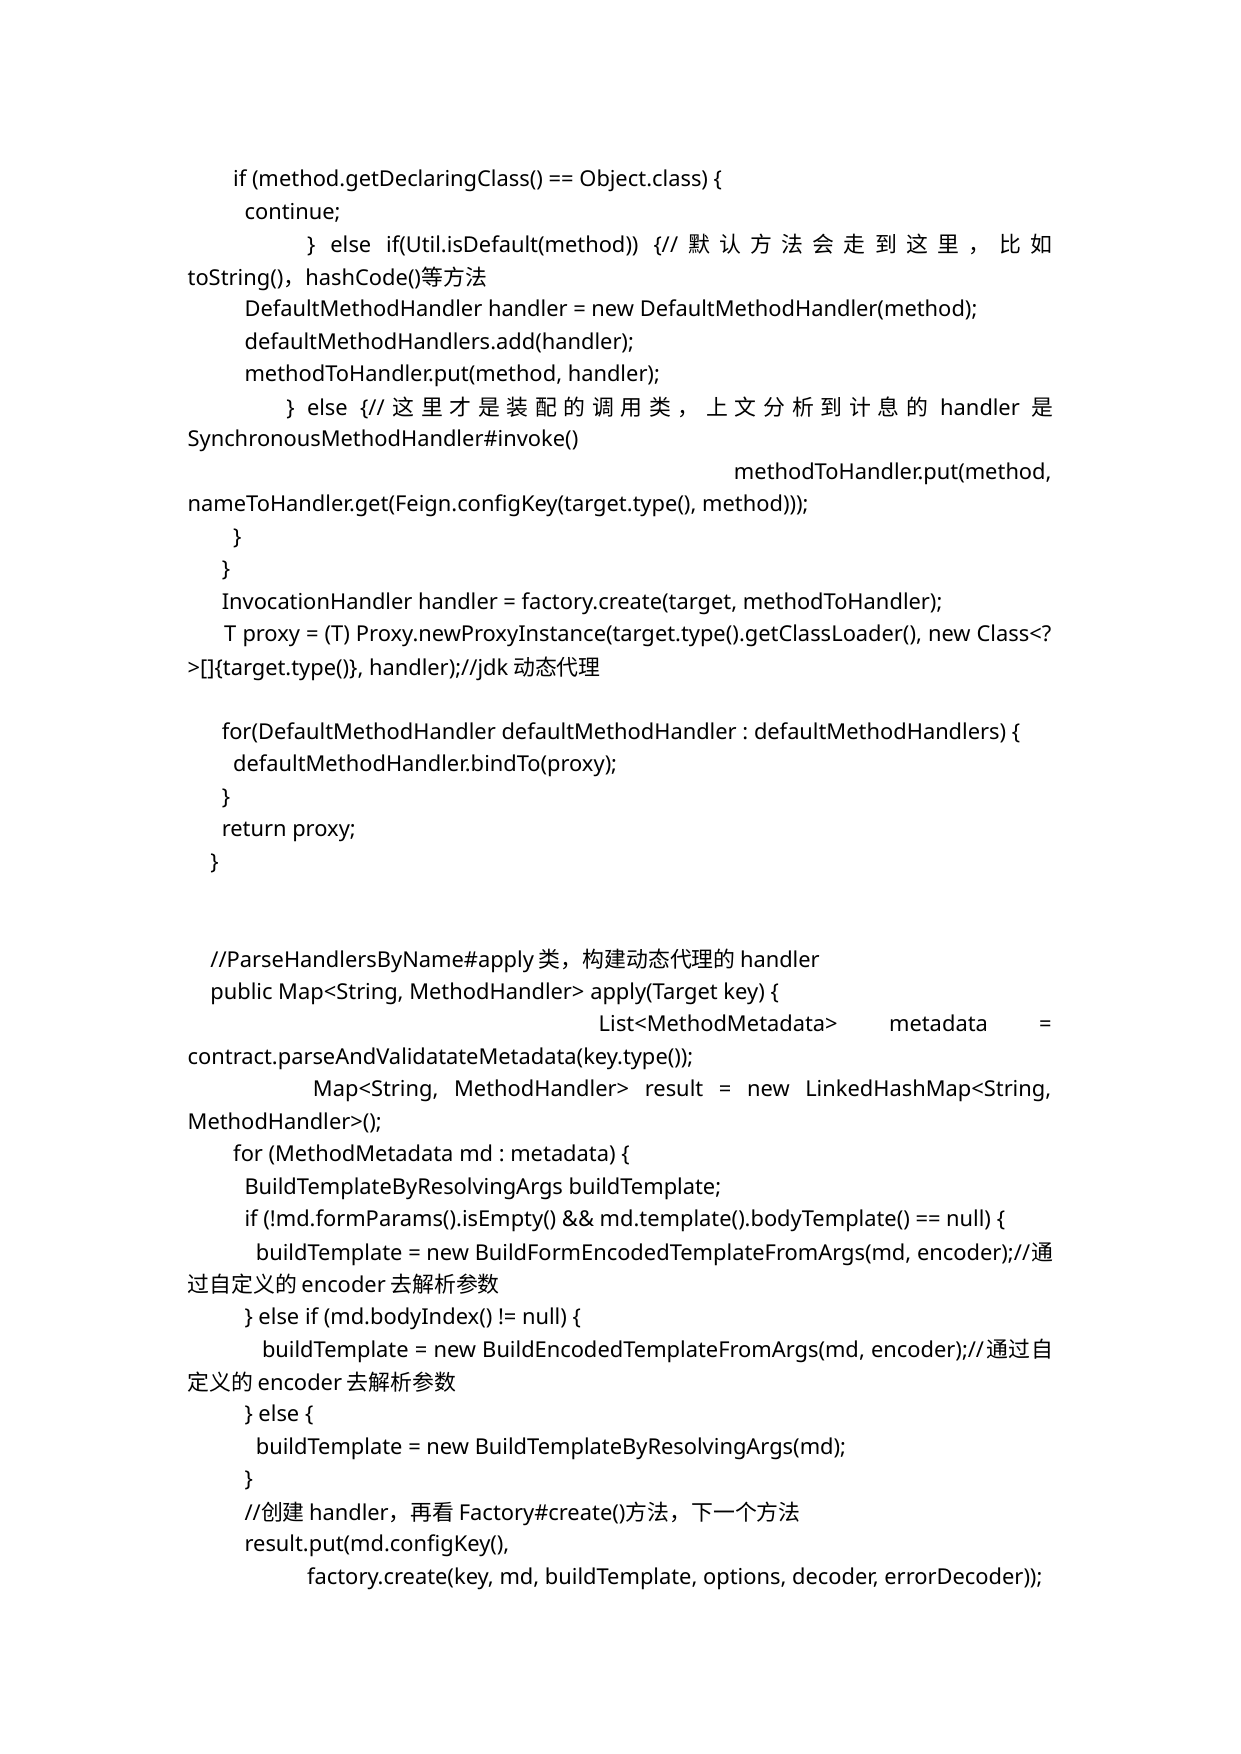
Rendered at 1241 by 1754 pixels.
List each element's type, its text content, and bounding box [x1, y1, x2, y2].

text InvocationHandler handler = factory.create(target, methodToHandler); [187, 584, 1053, 617]
text continue; [187, 194, 1053, 227]
text buildTemplate = new BuildEncodedTemplateFromArgs(md, encoder);//通过自定义的encoder去解析参数 [187, 1332, 1053, 1397]
text //ParseHandlersByName#apply类，构建动态代理的handler [187, 942, 1053, 974]
text if (!md.formParams().isEmpty() && md.template().bodyTemplate() == null) { [187, 1202, 1053, 1234]
text } else if (md.bodyIndex() != null) { [187, 1299, 1053, 1332]
text } [187, 779, 1053, 812]
text } else { [187, 1397, 1053, 1429]
text } else {//这里才是装配的调用类，上文分析到计息的handler是SynchronousMethodHandler#invoke() [187, 389, 1053, 454]
text methodToHandler.put(method, nameToHandler.get(Feign.configKey(target.type(), method))); [187, 454, 1053, 519]
text List<MethodMetadata> metadata = contract.parseAndValidatateMetadata(key.type()); [187, 1007, 1053, 1072]
text } [187, 1462, 1053, 1494]
text methodToHandler.put(method, handler); [187, 357, 1053, 389]
text public Map<String, MethodHandler> apply(Target key) { [187, 974, 1053, 1007]
text buildTemplate = new BuildTemplateByResolvingArgs(md); [187, 1429, 1053, 1462]
text buildTemplate = new BuildFormEncodedTemplateFromArgs(md, encoder);//通过自定义的encoder去解析参数 [187, 1234, 1053, 1299]
text DefaultMethodHandler handler = new DefaultMethodHandler(method); [187, 292, 1053, 324]
text defaultMethodHandler.bindTo(proxy); [187, 747, 1053, 779]
text for(DefaultMethodHandler defaultMethodHandler : defaultMethodHandlers) { [187, 714, 1053, 747]
text return proxy; [187, 812, 1053, 844]
text //创建handler，再看Factory#create()方法，下一个方法 [187, 1494, 1053, 1527]
text BuildTemplateByResolvingArgs buildTemplate; [187, 1169, 1053, 1202]
text } [187, 519, 1053, 552]
text factory.create(key, md, buildTemplate, options, decoder, errorDecoder)); [187, 1559, 1053, 1592]
text result.put(md.configKey(), [187, 1527, 1053, 1559]
text } else if(Util.isDefault(method)) {//默认方法会走到这里，比如toString()，hashCode()等方法 [187, 227, 1053, 292]
text if (method.getDeclaringClass() == Object.class) { [187, 162, 1053, 194]
text for (MethodMetadata md : metadata) { [187, 1137, 1053, 1169]
text } [187, 844, 1053, 877]
text T proxy = (T) Proxy.newProxyInstance(target.type().getClassLoader(), new Class<?>[]{target.type()}, handler);//jdk动态代理 [187, 617, 1053, 682]
text Map<String, MethodHandler> result = new LinkedHashMap<String, MethodHandler>(); [187, 1072, 1053, 1137]
text } [187, 552, 1053, 584]
text defaultMethodHandlers.add(handler); [187, 324, 1053, 357]
